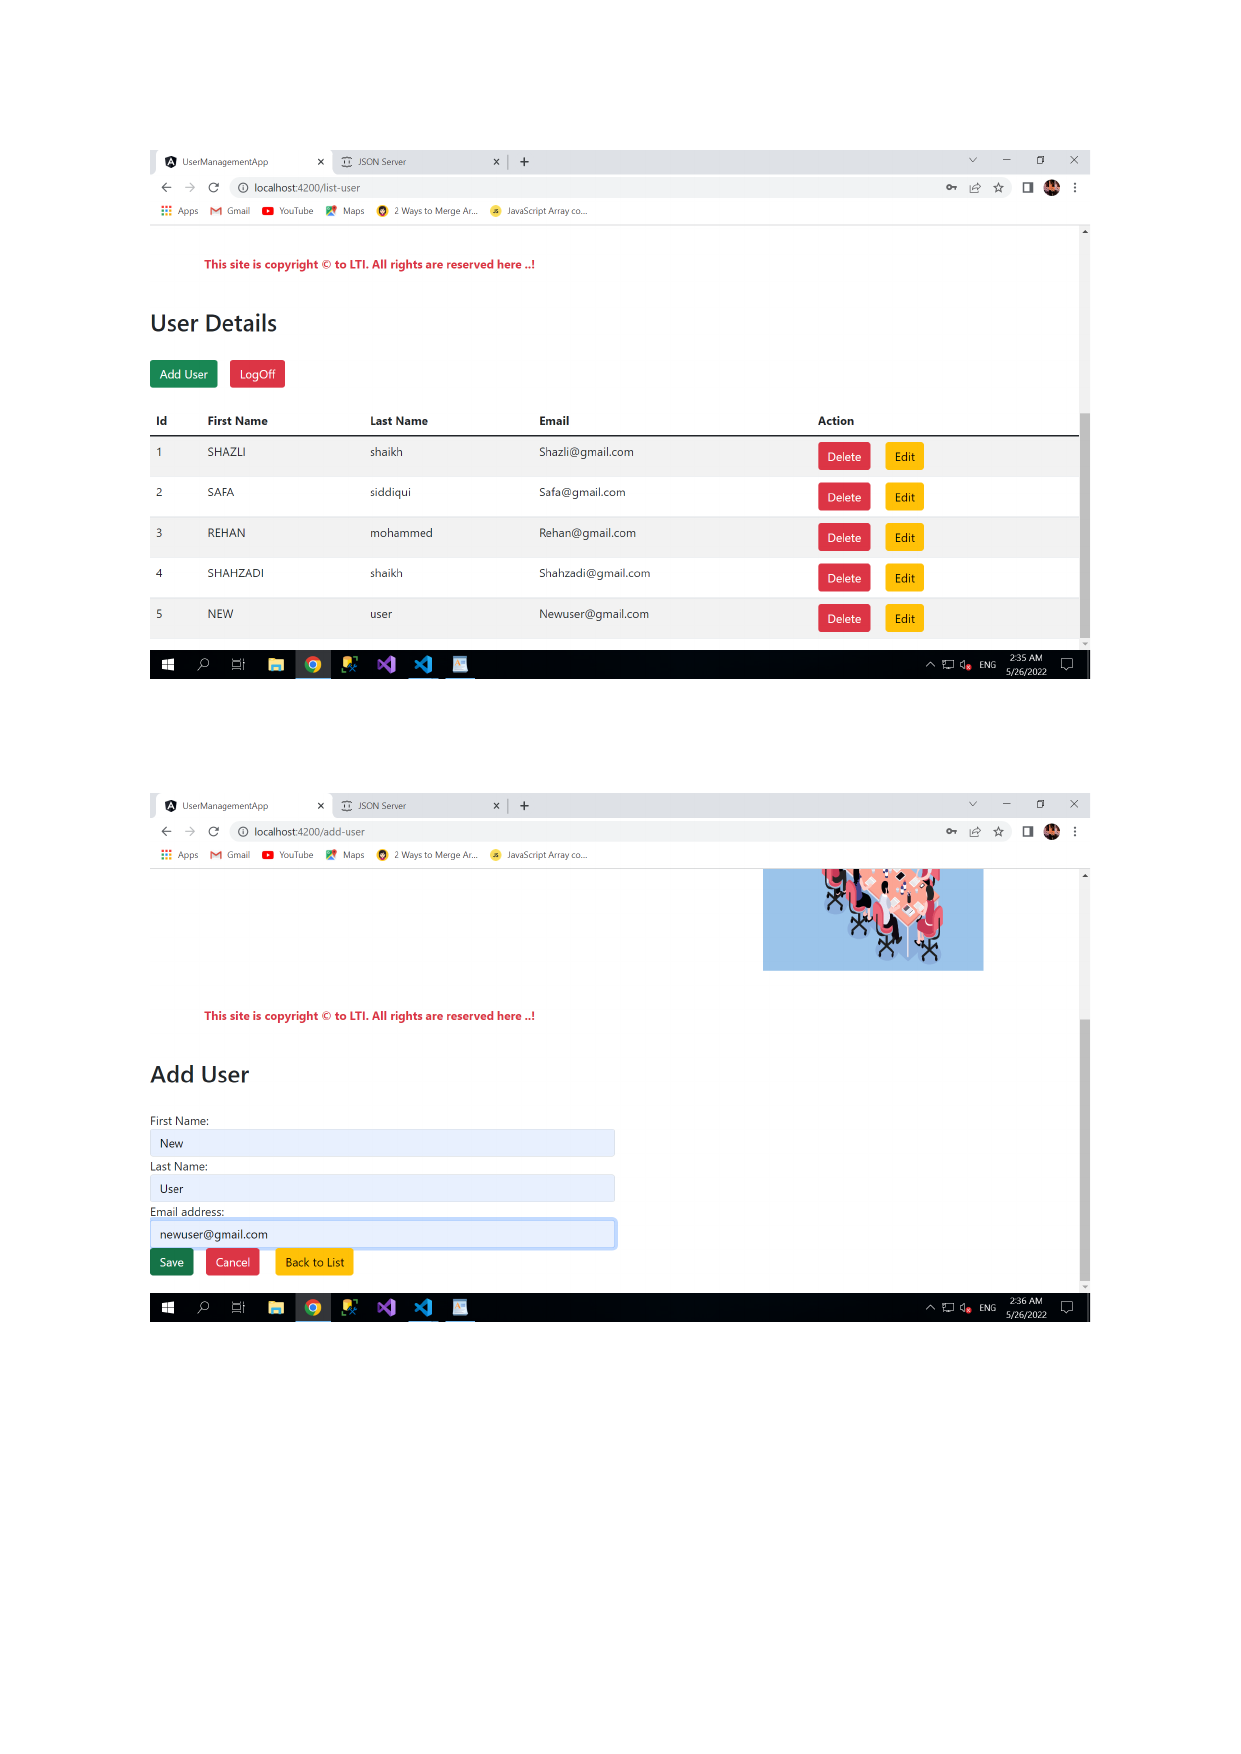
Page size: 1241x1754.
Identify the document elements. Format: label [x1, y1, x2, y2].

picture [150, 793, 1091, 1322]
picture [150, 150, 1091, 679]
